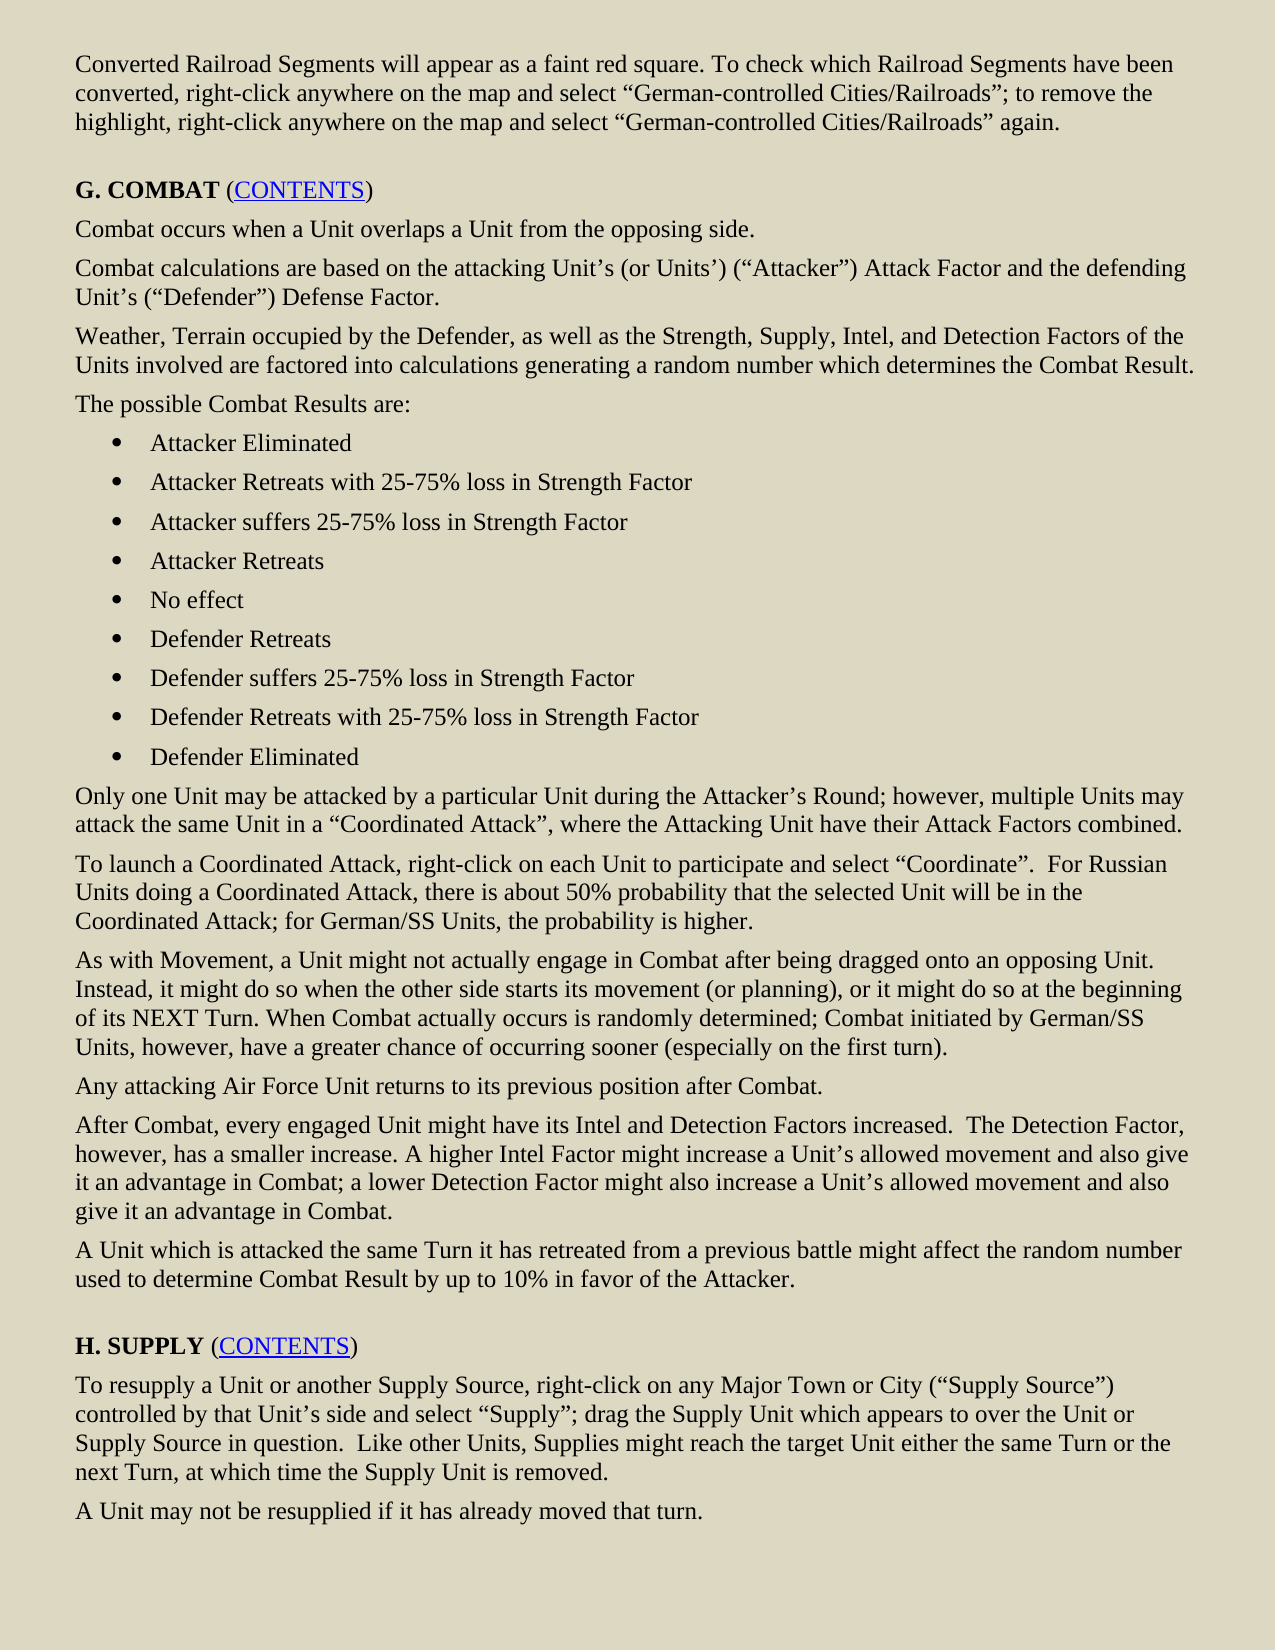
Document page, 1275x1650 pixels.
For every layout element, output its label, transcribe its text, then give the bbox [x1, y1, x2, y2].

text  Attacker Eliminated [112, 428, 1200, 457]
text  Attacker suffers 25-75% loss in Strength Factor [112, 507, 1200, 535]
text Any attacking Air Force Unit returns to its previous position after Combat. [75, 1071, 1200, 1099]
text H. SUPPLY (CONTENTS) [75, 1331, 1200, 1360]
text  Defender Retreats [112, 624, 1200, 653]
text Combat calculations are based on the attacking Unit’s (or Units’) (“Attacker”) Attack Factor and the defending Unit’s (“Defender”) Defense Factor. [75, 253, 1200, 311]
text Combat occurs when a Unit overlaps a Unit from the opposing side. [75, 214, 1200, 243]
text As with Movement, a Unit might not actually engage in Combat after being dragged onto an opposing Unit. Instead, it might do so when the other side starts its movement (or planning), or it might do so at the beginning of its NEXT Turn. When Combat actually occurs is randomly determined; Combat initiated by German/SS Units, however, have a greater chance of occurring sooner (especially on the first turn). [75, 945, 1200, 1060]
text  No effect [112, 585, 1200, 614]
text G. COMBAT (CONTENTS) [75, 146, 1200, 204]
text The possible Combat Results are: [75, 389, 1200, 418]
text Weather, Terrain occupied by the Defender, as well as the Strength, Supply, Intel, and Detection Factors of the Units involved are factored into calculations generating a random number which determines the Combat Result. [75, 321, 1200, 379]
text To launch a Coordinated Attack, right-click on each Unit to participate and select “Coordinate”. For Russian Units doing a Coordinated Attack, there is about 50% probability that the selected Unit will be in the Coordinated Attack; for German/SS Units, the probability is higher. [75, 849, 1200, 935]
text A Unit may not be resupplied if it has already moved that turn. [75, 1496, 1200, 1524]
text  Defender Retreats with 25-75% loss in Strength Factor [112, 702, 1200, 731]
text A Unit which is attacked the same Turn it has retreated from a previous battle might affect the random number used to determine Combat Result by up to 10% in favor of the Attacker. [75, 1235, 1200, 1321]
text Converted Railroad Segments will appear as a faint red square. To check which Railroad Segments have been converted, right-click anywhere on the map and select “German-controlled Cities/Railroads”; to remove the highlight, right-click anywhere on the map and select “German-controlled Cities/Railroads” again. [75, 49, 1200, 136]
text Only one Unit may be attacked by a particular Unit during the Attacker’s Round; however, multiple Units may attack the same Unit in a “Coordinated Attack”, where the Attacking Unit have their Attack Factors combined. [75, 781, 1200, 838]
text  Attacker Retreats with 25-75% loss in Strength Factor [112, 467, 1200, 496]
text  Defender Eliminated [112, 742, 1200, 770]
text  Defender suffers 25-75% loss in Strength Factor [112, 663, 1200, 692]
text  Attacker Retreats [112, 546, 1200, 574]
text To resupply a Unit or another Supply Source, right-click on any Major Town or City (“Supply Source”) controlled by that Unit’s side and select “Supply”; drag the Supply Unit which appears to over the Unit or Supply Source in question. Like other Units, Supplies might reach the target Unit either the same Turn or the next Turn, at which time the Supply Unit is removed. [75, 1370, 1200, 1485]
text After Combat, every engaged Unit might have its Intel and Detection Factors increased. The Detection Factor, however, has a smaller increase. A higher Intel Factor might increase a Unit’s allowed movement and also give it an advantage in Combat; a lower Detection Factor might also increase a Unit’s allowed movement and also give it an advantage in Combat. [75, 1110, 1200, 1225]
